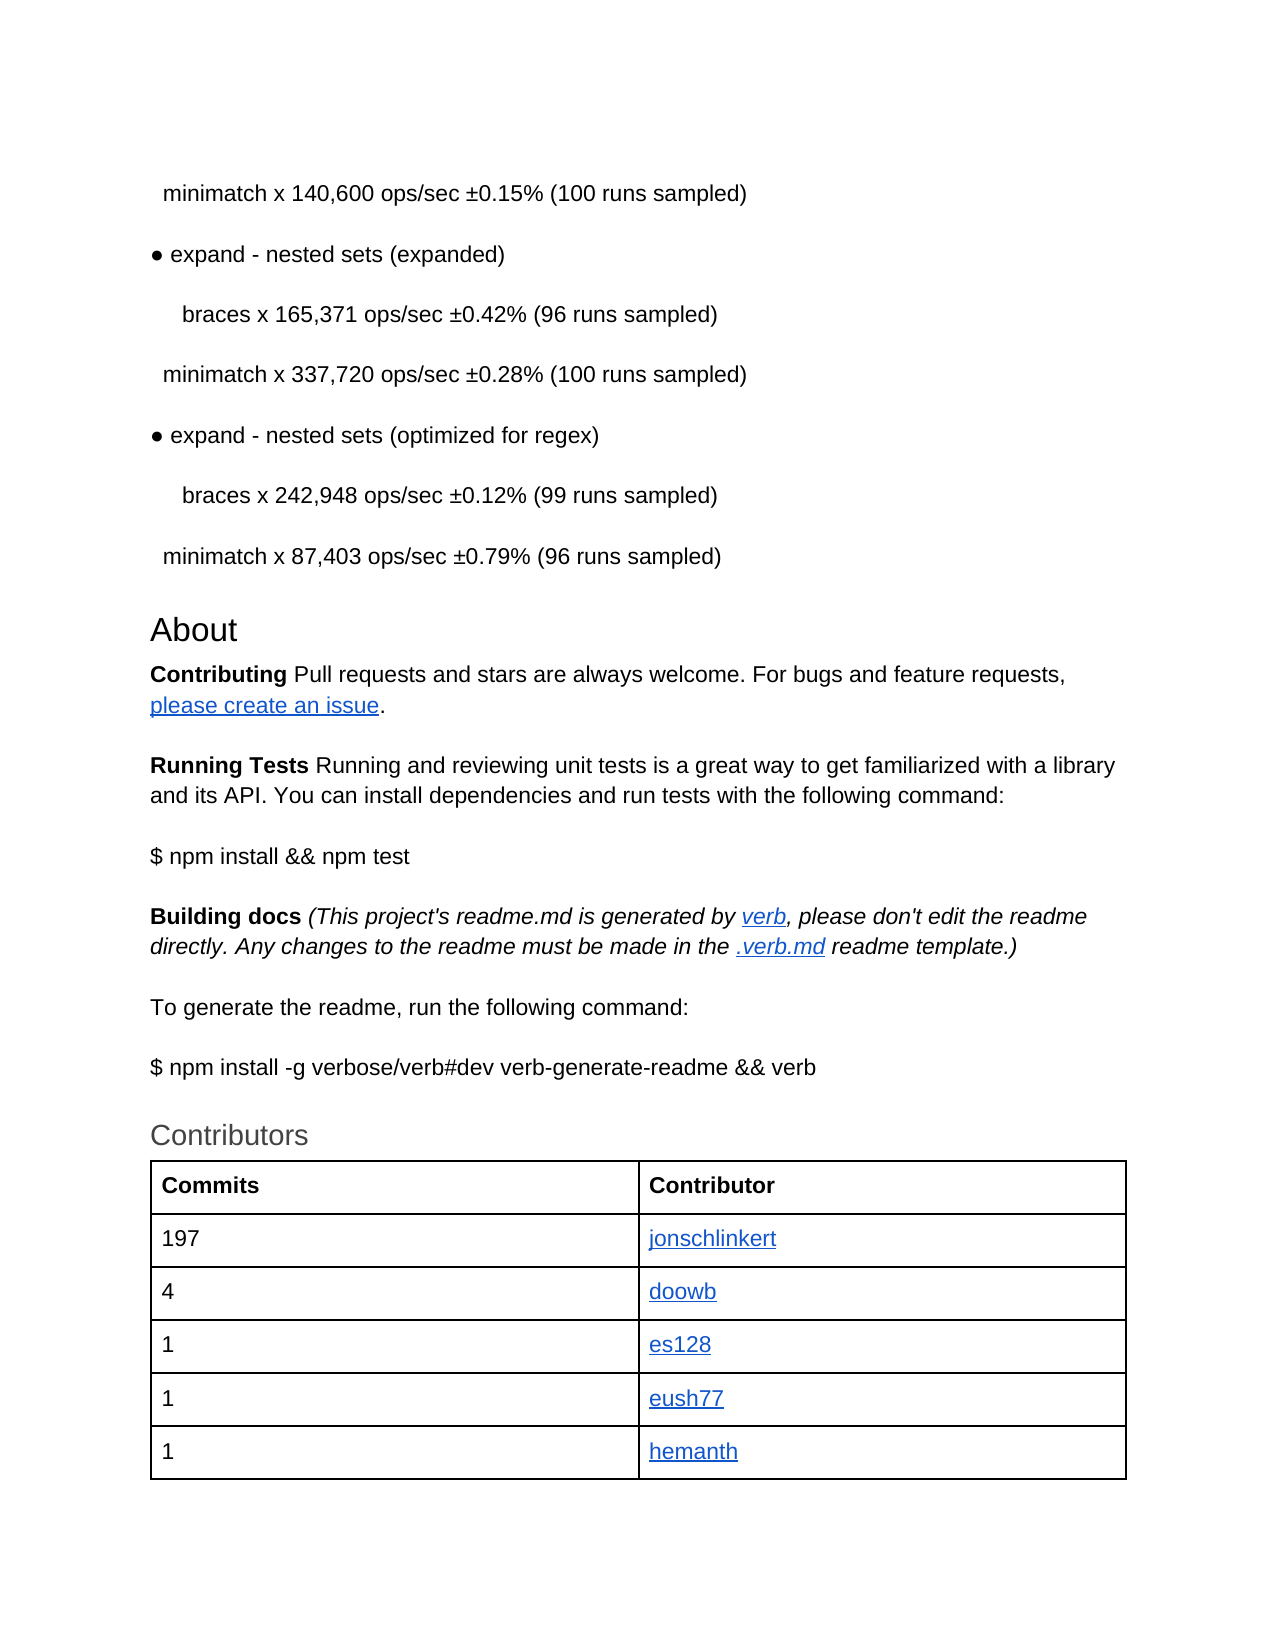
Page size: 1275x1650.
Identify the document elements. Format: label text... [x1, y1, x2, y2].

table_cell eush77 [640, 1374, 1125, 1425]
text Contributing Pull requests and stars are always welcome. For bugs and feature requests, please create an issue. [150, 661, 1125, 718]
table_cell 197 [152, 1215, 638, 1266]
text minimatch x 87,403 ops/sec ±0.79% (96 runs sampled) [150, 543, 1125, 569]
table_cell es128 [640, 1321, 1125, 1372]
text ● expand - nested sets (optimized for regex) [150, 422, 1125, 448]
text minimatch x 140,600 ops/sec ±0.15% (100 runs sampled) [150, 180, 1125, 207]
text To generate the readme, run the following command: [150, 994, 1125, 1020]
text braces x 165,371 ops/sec ±0.42% (96 runs sampled) [150, 301, 1125, 327]
subtitle About [150, 610, 1125, 649]
table_cell doowb [640, 1268, 1125, 1319]
text braces x 242,948 ops/sec ±0.12% (99 runs sampled) [150, 482, 1125, 509]
table_cell 4 [152, 1268, 638, 1319]
text $ npm install && npm test [150, 843, 1125, 869]
subtitle Contributors [150, 1118, 1125, 1151]
table_header Contributor [640, 1162, 1125, 1213]
table_header Commits [152, 1162, 638, 1213]
text ● expand - nested sets (expanded) [150, 241, 1125, 267]
text Building docs (This project's readme.md is generated by verb, please don't edit the readme directly. Any changes to the readme must be made in the .verb.md readme template.) [150, 903, 1125, 959]
text $ npm install -g verbose/verb#dev verb-generate-readme && verb [150, 1054, 1125, 1080]
text Running Tests Running and reviewing unit tests is a great way to get familiarized with a library and its API. You can install dependencies and run tests with the following command: [150, 752, 1125, 808]
text minimatch x 337,720 ops/sec ±0.28% (100 runs sampled) [150, 361, 1125, 388]
table_cell 1 [152, 1321, 638, 1372]
table_cell hemanth [640, 1427, 1125, 1478]
table_cell 1 [152, 1374, 638, 1425]
table_cell jonschlinkert [640, 1215, 1125, 1266]
table_cell 1 [152, 1427, 638, 1478]
